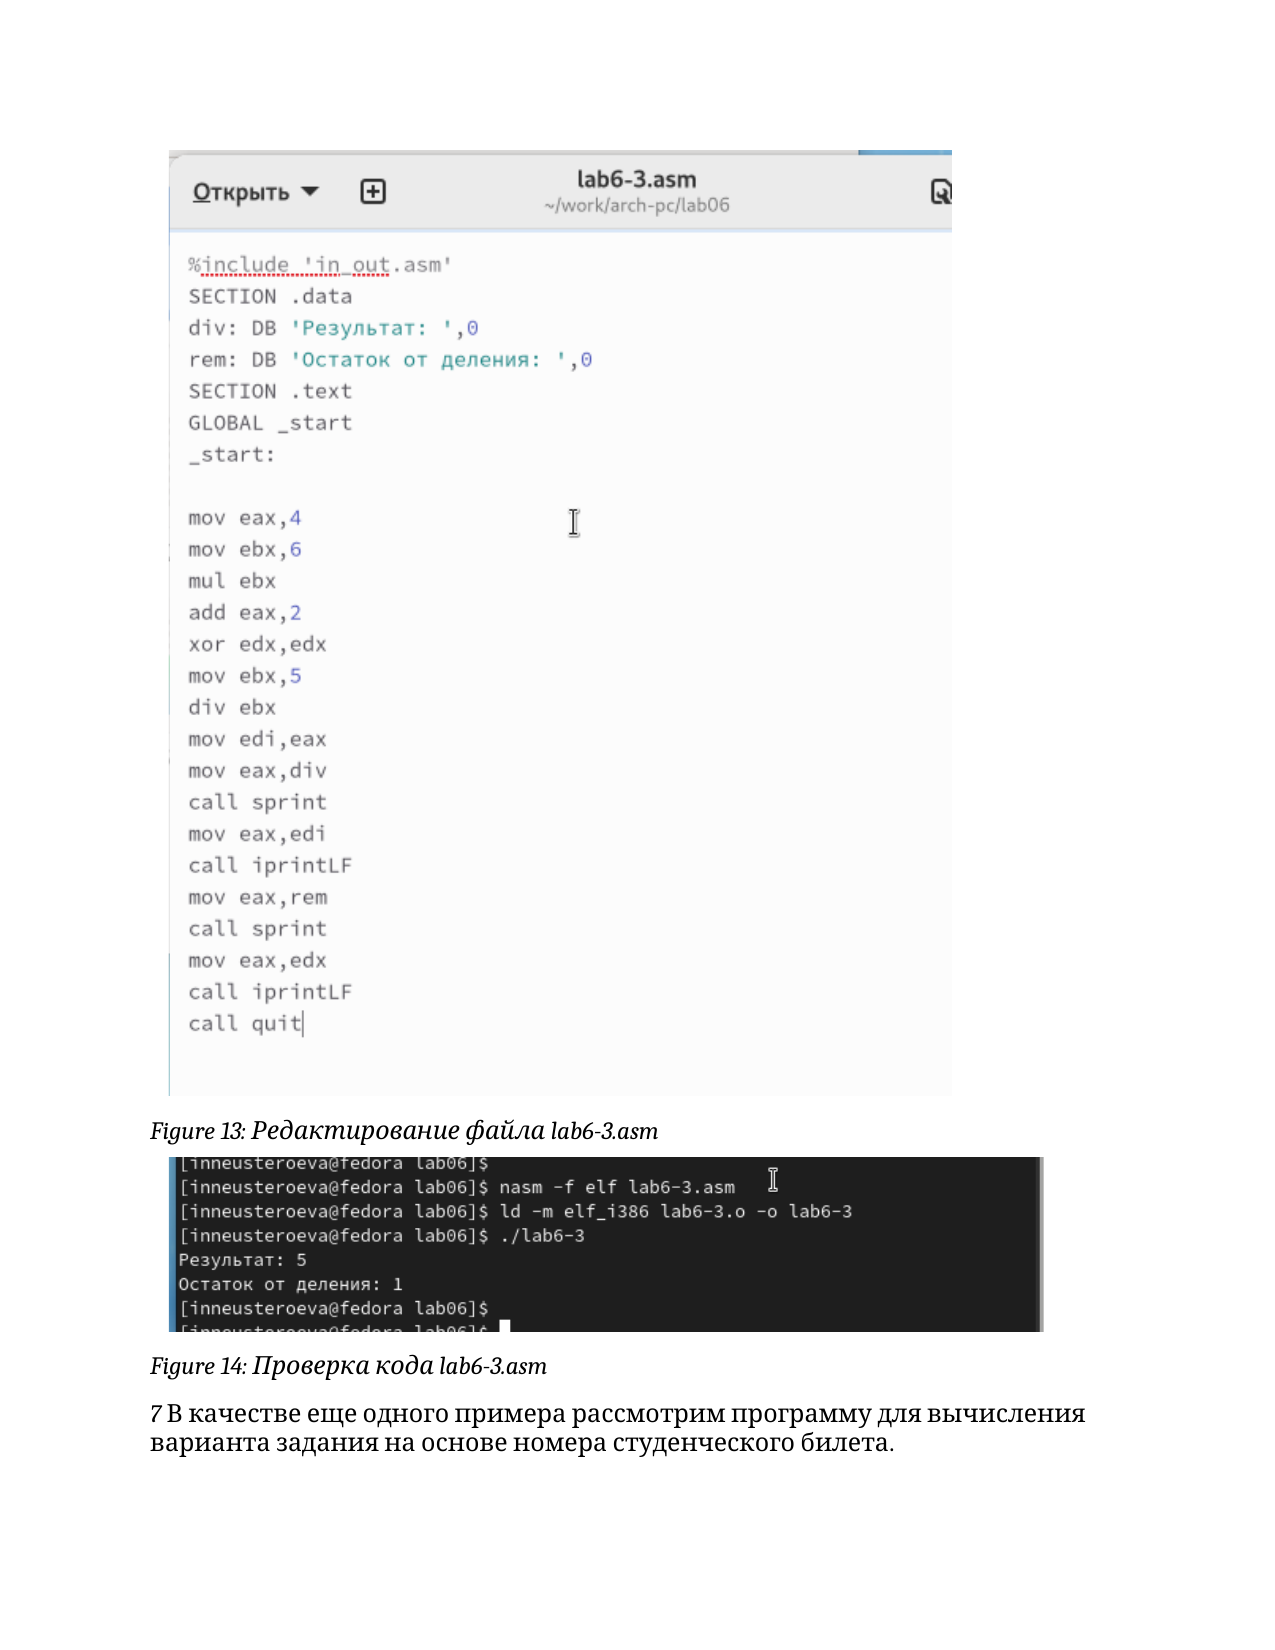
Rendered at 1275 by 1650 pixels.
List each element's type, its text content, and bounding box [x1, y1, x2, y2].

text Figure 14: Проверка кода lab6-3.asm [150, 1352, 1125, 1381]
text 7 В качестве еще одного примера рассмотрим программу для вычисления варианта задания на основе номера студенческого билета. [150, 1400, 1125, 1457]
picture [168, 1157, 1044, 1332]
picture [168, 150, 952, 1096]
text Figure 13: Редактирование файла lab6-3.asm [150, 1117, 1125, 1145]
